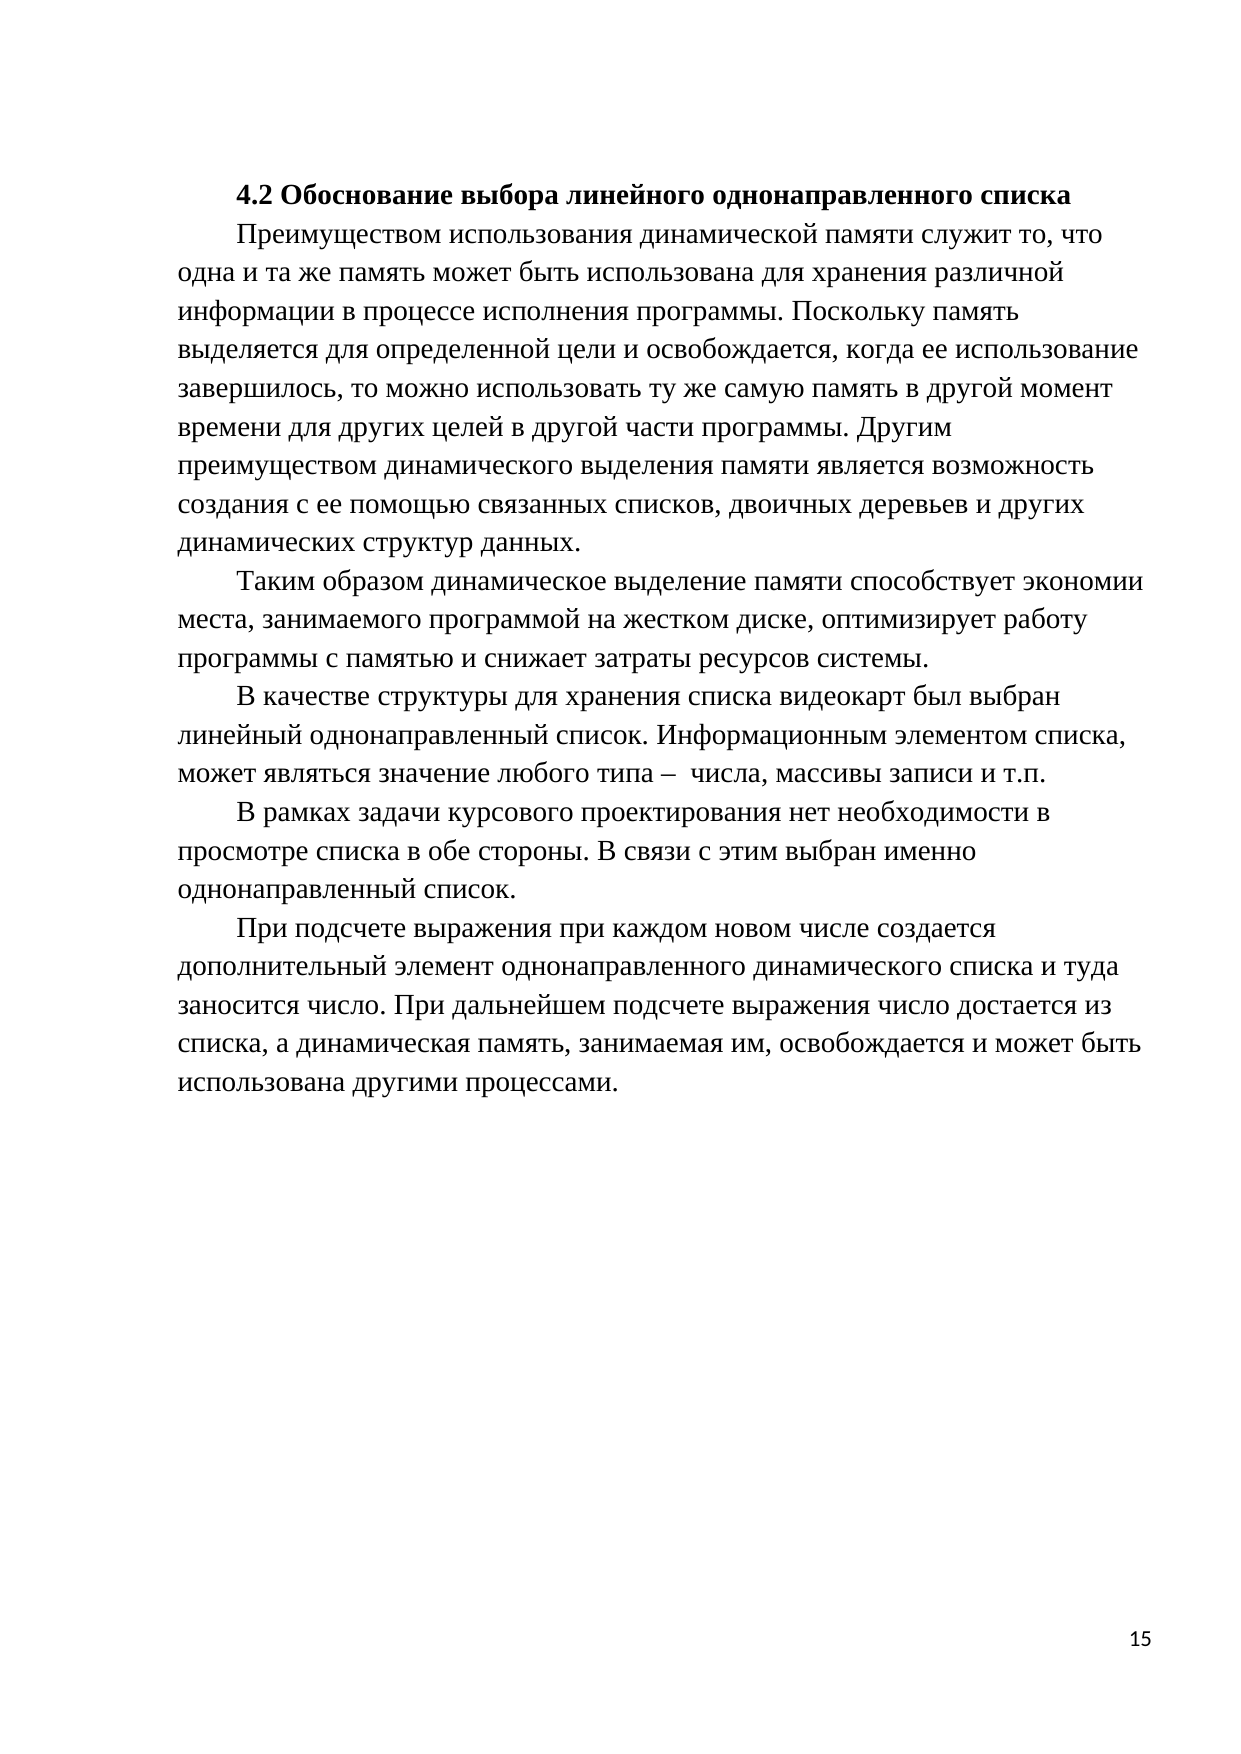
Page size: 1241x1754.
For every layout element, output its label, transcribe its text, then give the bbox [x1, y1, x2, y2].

subtitle 4.2 Обоснование выбора линейного однонаправленного списка [177, 177, 1152, 211]
text В качестве структуры для хранения списка видеокарт был выбран линейный однонаправленный список. Информационным элементом списка, может являться значение любого типа – числа, массивы записи и т.п. [177, 678, 1152, 789]
text В рамках задачи курсового проектирования нет необходимости в просмотре списка в обе стороны. В связи с этим выбран именно однонаправленный список. [177, 794, 1152, 905]
text Таким образом динамическое выделение памяти способствует экономии места, занимаемого программой на жестком диске, оптимизирует работу программы с памятью и снижает затраты ресурсов системы. [177, 563, 1152, 673]
text При подсчете выражения при каждом новом числе создается дополнительный элемент однонаправленного динамического списка и туда заносится число. При дальнейшем подсчете выражения число достается из списка, а динамическая память, занимаемая им, освобождается и может быть использована другими процессами. [177, 910, 1152, 1097]
text Преимуществом использования динамической памяти служит то, что одна и та же память может быть использована для хранения различной информации в процессе исполнения программы. Поскольку память выделяется для определенной цели и освобождается, когда ее использование завершилось, то можно использовать ту же самую память в другой момент времени для других целей в другой части программы. Другим преимуществом динамического выделения памяти является возможность создания с ее помощью связанных списков, двоичных деревьев и других динамических структур данных. [177, 216, 1152, 558]
